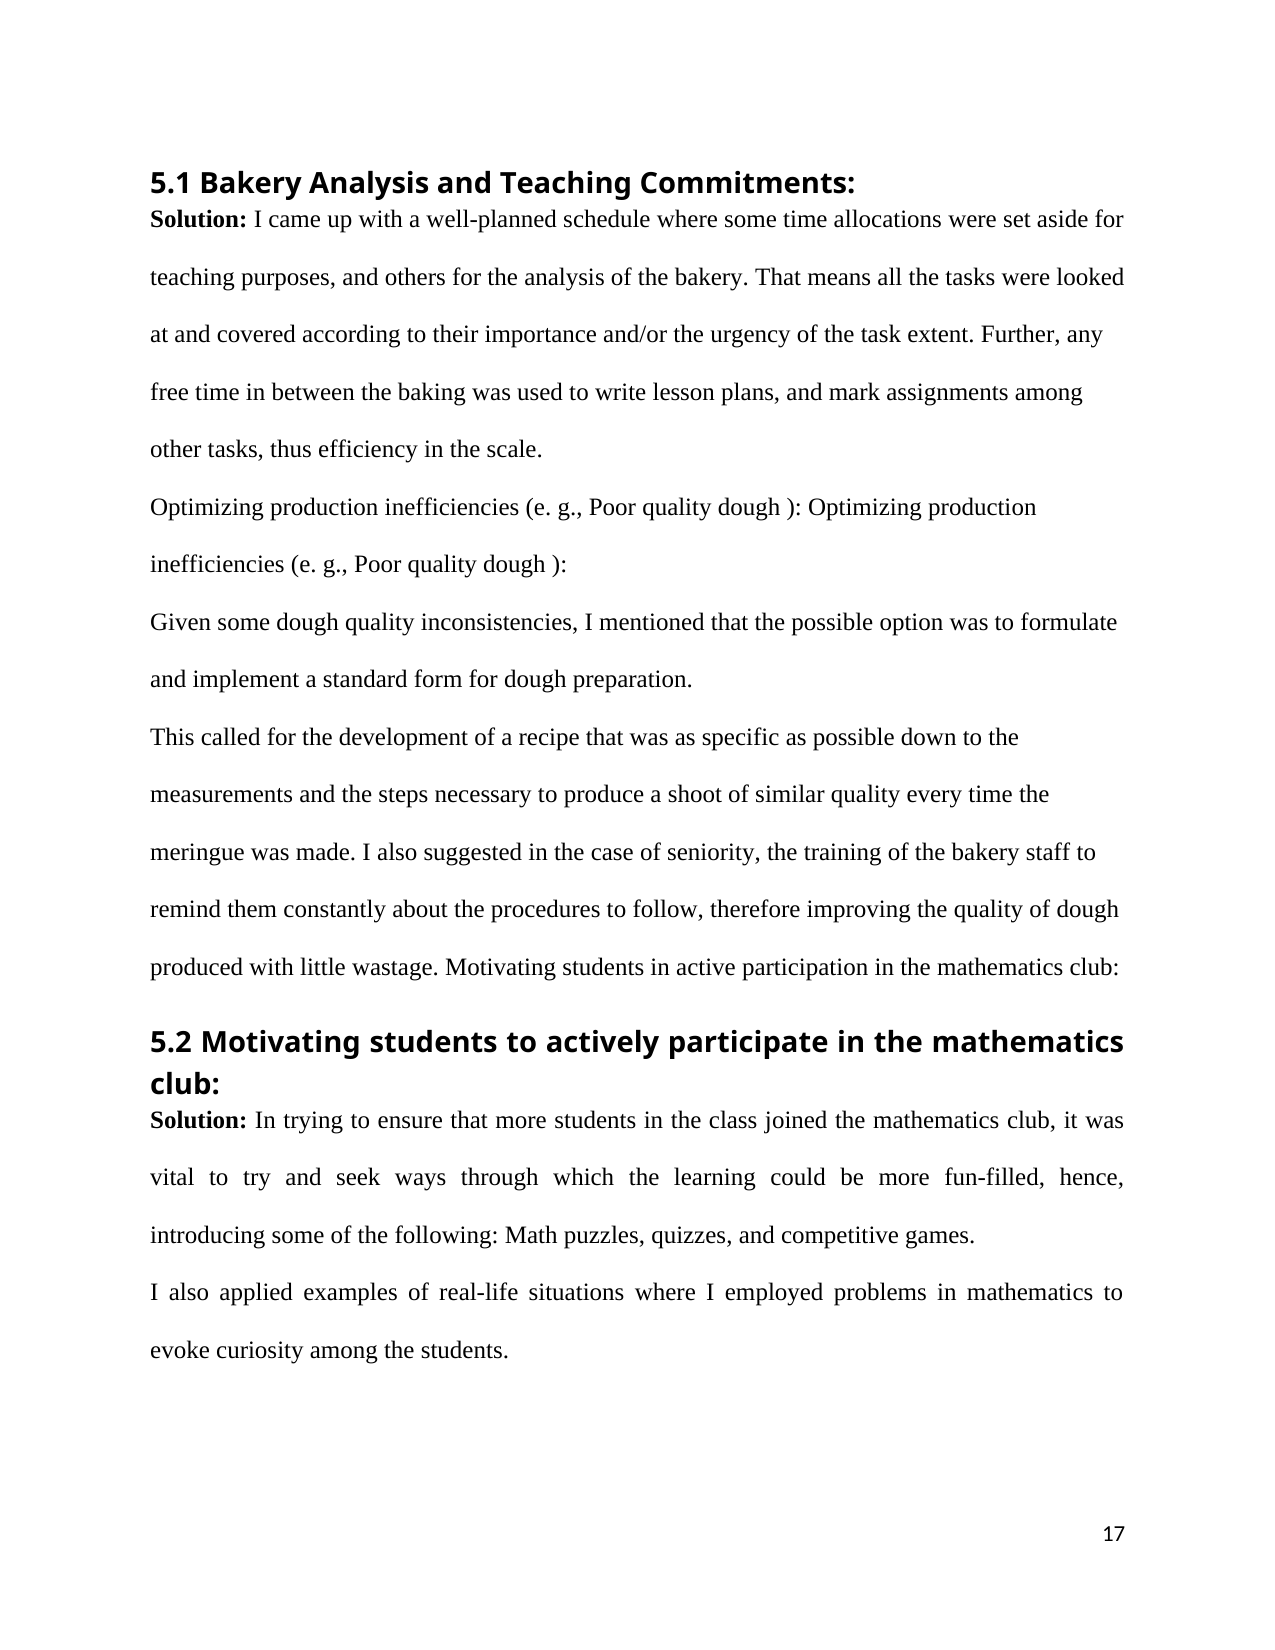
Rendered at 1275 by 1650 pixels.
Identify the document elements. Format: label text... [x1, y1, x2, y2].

text This called for the development of a recipe that was as specific as possible down to the measurements and the steps necessary to produce a shoot of similar quality every time the meringue was made. I also suggested in the case of seniority, the training of the bakery staff to remind them constantly about the procedures to follow, therefore improving the quality of dough produced with little wastage. Motivating students in active participation in the mathematics club: [150, 722, 1125, 980]
subtitle 5.1 Bakery Analysis and Teaching Commitments: [150, 162, 1125, 202]
text Solution: In trying to ensure that more students in the class joined the mathematics club, it was vital to try and seek ways through which the learning could be more fun-filled, hence, introducing some of the following: Math puzzles, quizzes, and competitive games. [150, 1105, 1125, 1249]
text Solution: I came up with a well-planned schedule where some time allocations were set aside for teaching purposes, and others for the analysis of the bakery. That means all the tasks were looked at and covered according to their importance and/or the urgency of the task extent. Further, any free time in between the baking was used to write lesson plans, and mark assignments among other tasks, thus efficiency in the scale. [150, 204, 1125, 463]
subtitle 5.2 Motivating students to actively participate in the mathematics club: [150, 1022, 1125, 1103]
text Given some dough quality inconsistencies, I mentioned that the possible option was to formulate and implement a standard form for dough preparation. [150, 607, 1125, 693]
text Optimizing production inefficiencies (e. g., Poor quality dough ): Optimizing production inefficiencies (e. g., Poor quality dough ): [150, 492, 1125, 578]
text I also applied examples of real-life situations where I employed problems in mathematics to evoke curiosity among the students. [150, 1277, 1125, 1364]
